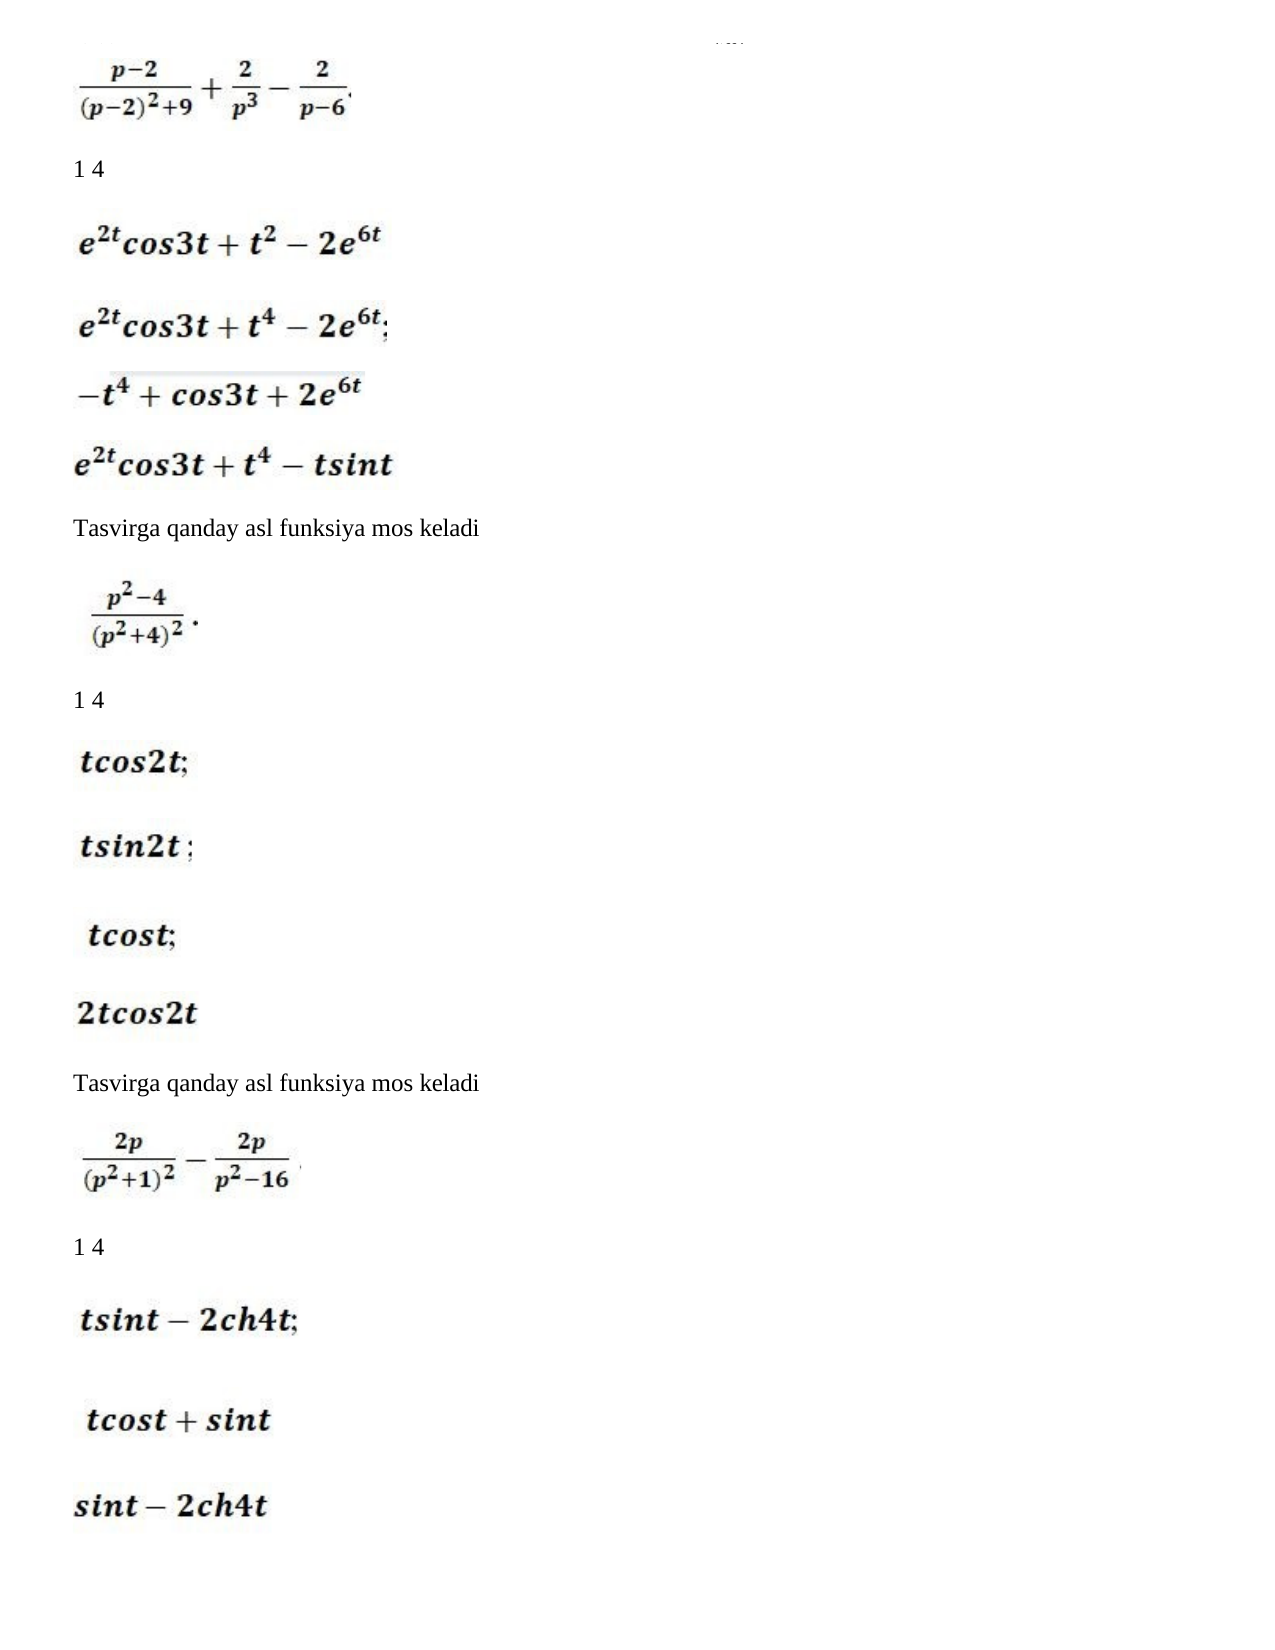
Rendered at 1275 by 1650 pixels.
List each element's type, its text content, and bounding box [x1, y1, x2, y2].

picture [72, 1387, 275, 1439]
picture [72, 300, 387, 347]
picture [72, 907, 181, 959]
picture [72, 1286, 300, 1339]
picture [72, 1482, 273, 1534]
text Tasvirga qanday asl funksiya mos keladi [73, 461, 1214, 542]
picture [72, 208, 392, 260]
picture [72, 818, 192, 870]
picture [72, 58, 352, 131]
picture [76, 568, 198, 656]
text 1 4 [73, 1232, 1214, 1261]
picture [72, 440, 400, 490]
text 1 4 [73, 154, 1214, 183]
text 1 4 [73, 685, 1214, 714]
picture [72, 371, 365, 415]
text Tasvirga qanday asl funksiya mos keladi [73, 1068, 1214, 1097]
picture [72, 1122, 302, 1200]
picture [72, 991, 200, 1043]
picture [72, 740, 198, 792]
